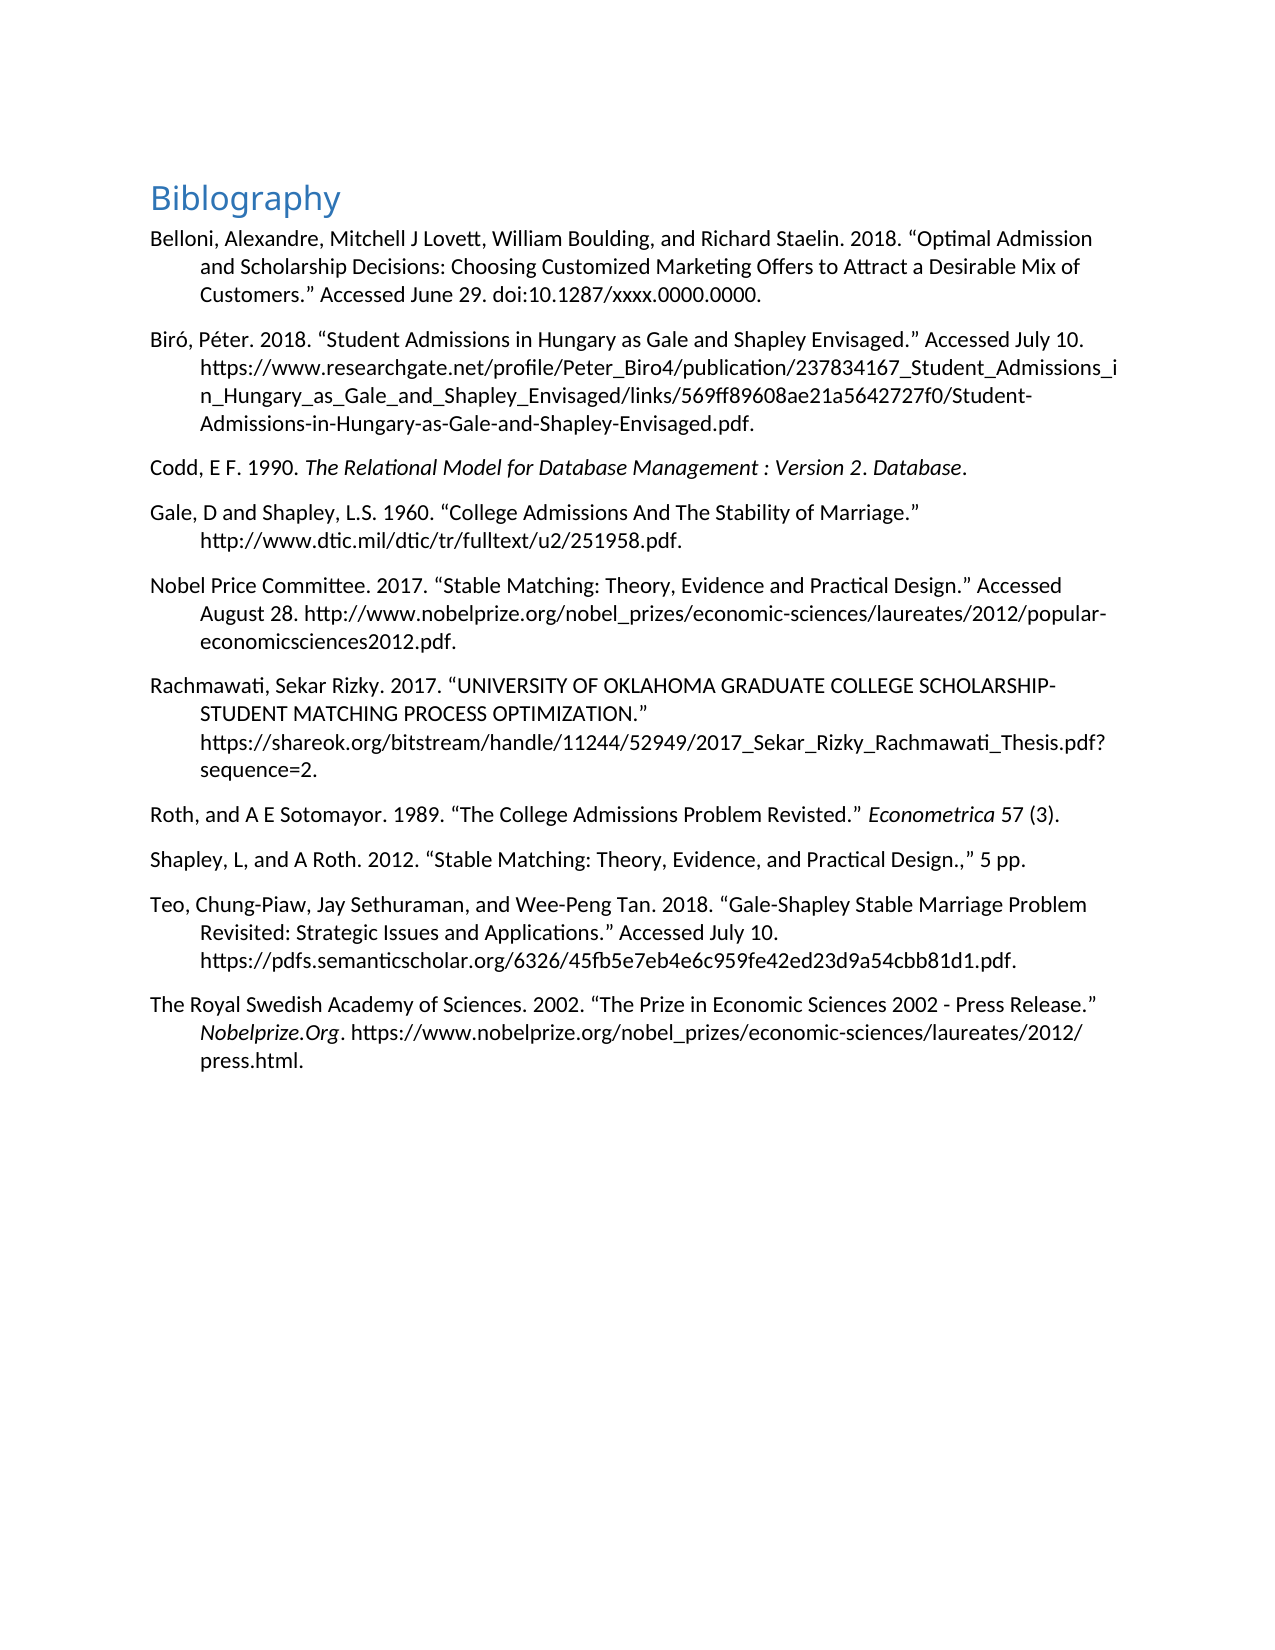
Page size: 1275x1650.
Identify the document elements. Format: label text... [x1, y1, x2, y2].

text The Royal Swedish Academy of Sciences. 2002. “The Prize in Economic Sciences 2002 - Press Release.” Nobelprize.Org. https://www.nobelprize.org/nobel_prizes/economic-sciences/laureates/2012/press.html. [150, 990, 1125, 1074]
text Shapley, L, and A Roth. 2012. “Stable Matching: Theory, Evidence, and Practical Design.,” 5 pp. [150, 845, 1125, 873]
text Belloni, Alexandre, Mitchell J Lovett, William Boulding, and Richard Staelin. 2018. “Optimal Admission and Scholarship Decisions: Choosing Customized Marketing Offers to Attract a Desirable Mix of Customers.” Accessed June 29. doi:10.1287/xxxx.0000.0000. [150, 224, 1125, 308]
subtitle Biblography [150, 175, 1125, 220]
text Biró, Péter. 2018. “Student Admissions in Hungary as Gale and Shapley Envisaged.” Accessed July 10. https://www.researchgate.net/profile/Peter_Biro4/publication/237834167_Student_Admissions_in_Hungary_as_Gale_and_Shapley_Envisaged/links/569ff89608ae21a5642727f0/Student-Admissions-in-Hungary-as-Gale-and-Shapley-Envisaged.pdf. [150, 325, 1125, 437]
text Gale, D and Shapley, L.S. 1960. “College Admissions And The Stability of Marriage.” http://www.dtic.mil/dtic/tr/fulltext/u2/251958.pdf. [150, 498, 1125, 554]
text Rachmawati, Sekar Rizky. 2017. “UNIVERSITY OF OKLAHOMA GRADUATE COLLEGE SCHOLARSHIP-STUDENT MATCHING PROCESS OPTIMIZATION.” https://shareok.org/bitstream/handle/11244/52949/2017_Sekar_Rizky_Rachmawati_Thesis.pdf?sequence=2. [150, 672, 1125, 784]
text Teo, Chung-Piaw, Jay Sethuraman, and Wee-Peng Tan. 2018. “Gale-Shapley Stable Marriage Problem Revisited: Strategic Issues and Applications.” Accessed July 10. https://pdfs.semanticscholar.org/6326/45fb5e7eb4e6c959fe42ed23d9a54cbb81d1.pdf. [150, 890, 1125, 974]
text Codd, E F. 1990. The Relational Model for Database Management : Version 2. Database. [150, 453, 1125, 481]
text Roth, and A E Sotomayor. 1989. “The College Admissions Problem Revisted.” Econometrica 57 (3). [150, 800, 1125, 828]
text Nobel Price Committee. 2017. “Stable Matching: Theory, Evidence and Practical Design.” Accessed August 28. http://www.nobelprize.org/nobel_prizes/economic-sciences/laureates/2012/popular-economicsciences2012.pdf. [150, 571, 1125, 655]
